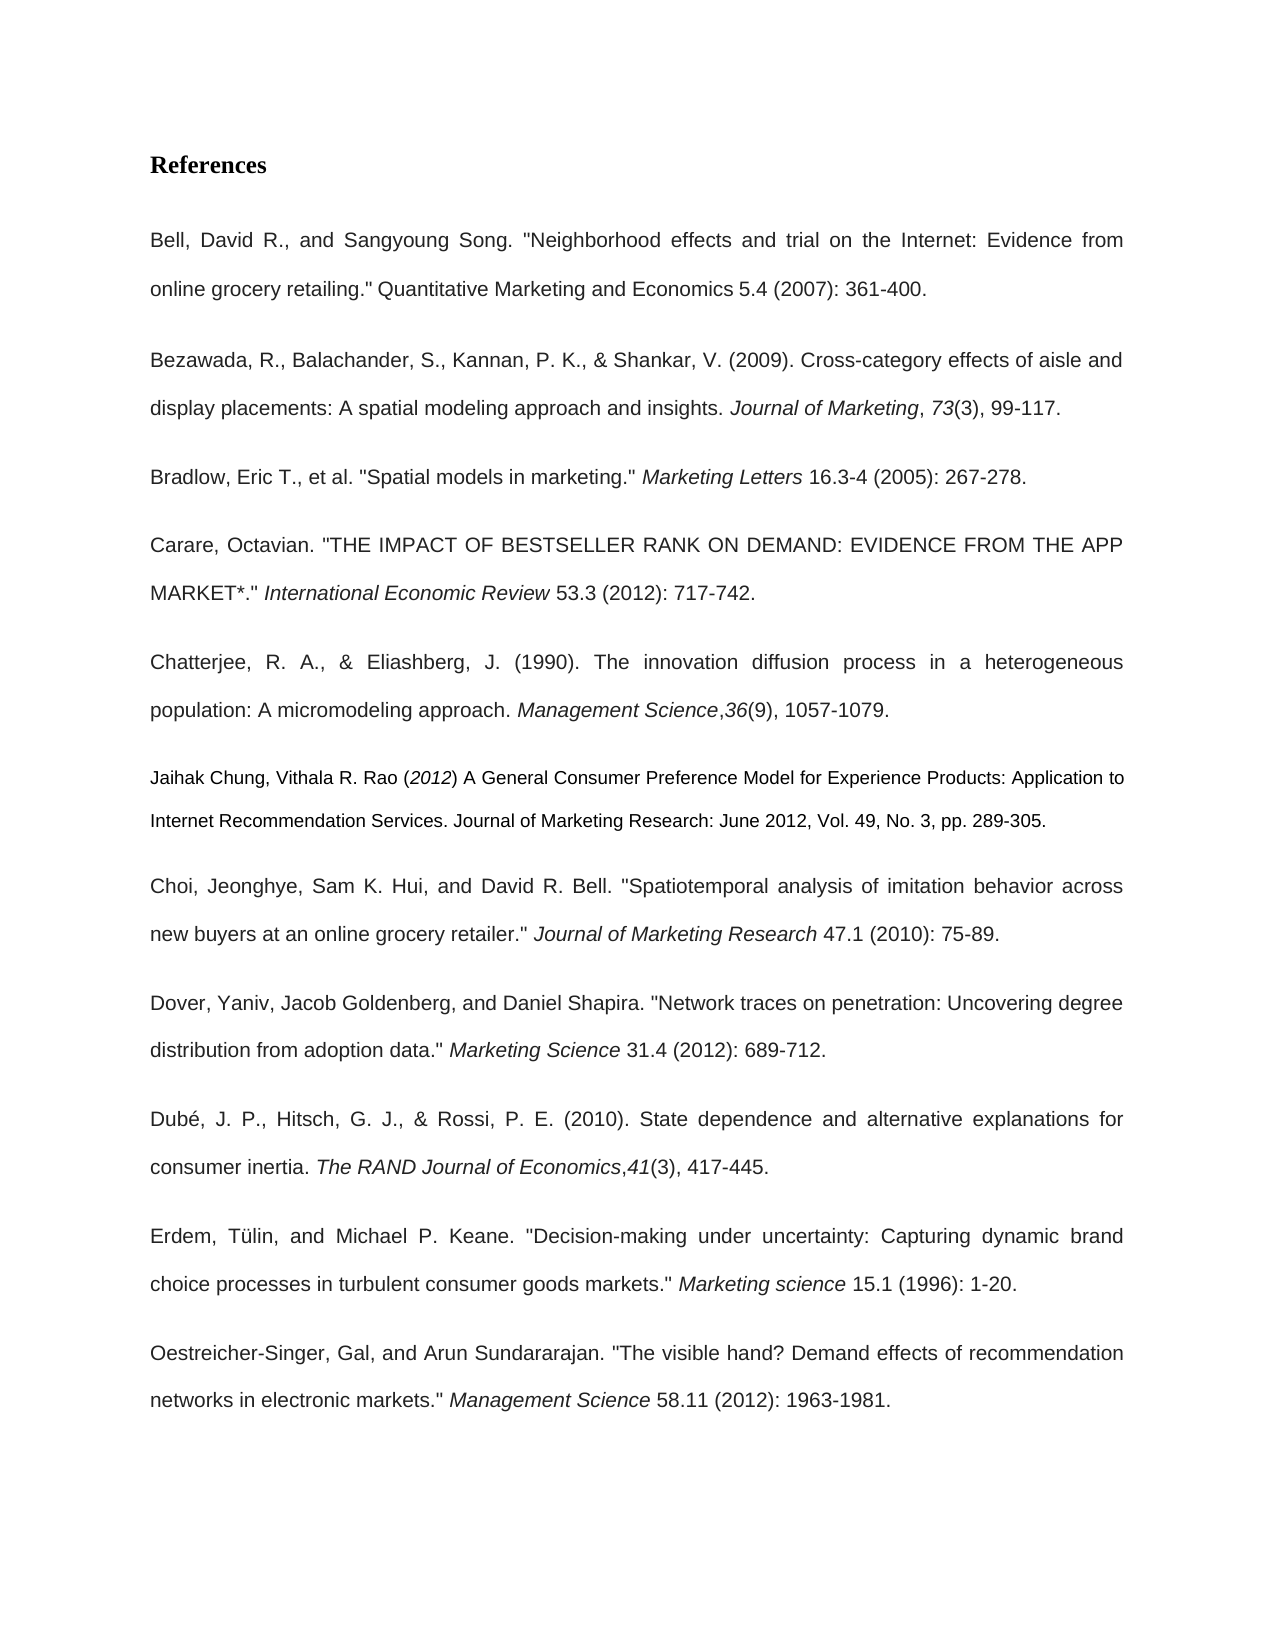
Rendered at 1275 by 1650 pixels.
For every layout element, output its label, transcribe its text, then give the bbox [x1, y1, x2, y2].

text Bradlow, Eric T., et al. "Spatial models in marketing." Marketing Letters 16.3-4 (2005): 267-278. [150, 464, 1125, 488]
text Chatterjee, R. A., & Eliashberg, J. (1990). The innovation diffusion process in a heterogeneous population: A micromodeling approach. Management Science,36(9), 1057-1079. [150, 674, 1125, 722]
text References [150, 150, 1125, 179]
text Oestreicher-Singer, Gal, and Arun Sundararajan. "The visible hand? Demand effects of recommendation networks in electronic markets." Management Science 58.11 (2012): 1963-1981. [150, 1364, 1125, 1412]
text Choi, Jeonghye, Sam K. Hui, and David R. Bell. "Spatiotemporal analysis of imitation behavior across new buyers at an online grocery retailer." Journal of Marketing Research 47.1 (2010): 75-89. [150, 898, 1125, 946]
text Dubé, J. P., Hitsch, G. J., & Rossi, P. E. (2010). State dependence and alternative explanations for consumer inertia. The RAND Journal of Economics,41(3), 417-445. [150, 1131, 1125, 1179]
text Jaihak Chung, Vithala R. Rao (2012) A General Consumer Preference Model for Experience Products: Application to Internet Recommendation Services. Journal of Marketing Research: June 2012, Vol. 49, No. 3, pp. 289-305. [150, 788, 1125, 831]
text Erdem, Tülin, and Michael P. Keane. "Decision-making under uncertainty: Capturing dynamic brand choice processes in turbulent consumer goods markets." Marketing science 15.1 (1996): 1-20. [150, 1248, 1125, 1296]
text Dover, Yaniv, Jacob Goldenberg, and Daniel Shapira. "Network traces on penetration: Uncovering degree distribution from adoption data." Marketing Science 31.4 (2012): 689-712. [150, 1014, 1125, 1062]
text Carare, Octavian. "THE IMPACT OF BESTSELLER RANK ON DEMAND: EVIDENCE FROM THE APP MARKET*." International Economic Review 53.3 (2012): 717-742. [150, 557, 1125, 605]
text Bezawada, R., Balachander, S., Kannan, P. K., & Shankar, V. (2009). Cross-category effects of aisle and display placements: A spatial modeling approach and insights. Journal of Marketing, 73(3), 99-117. [150, 372, 1125, 420]
text Bell, David R., and Sangyoung Song. "Neighborhood effects and trial on the Internet: Evidence from online grocery retailing." Quantitative Marketing and Economics 5.4 (2007): 361-400. [150, 252, 1125, 302]
